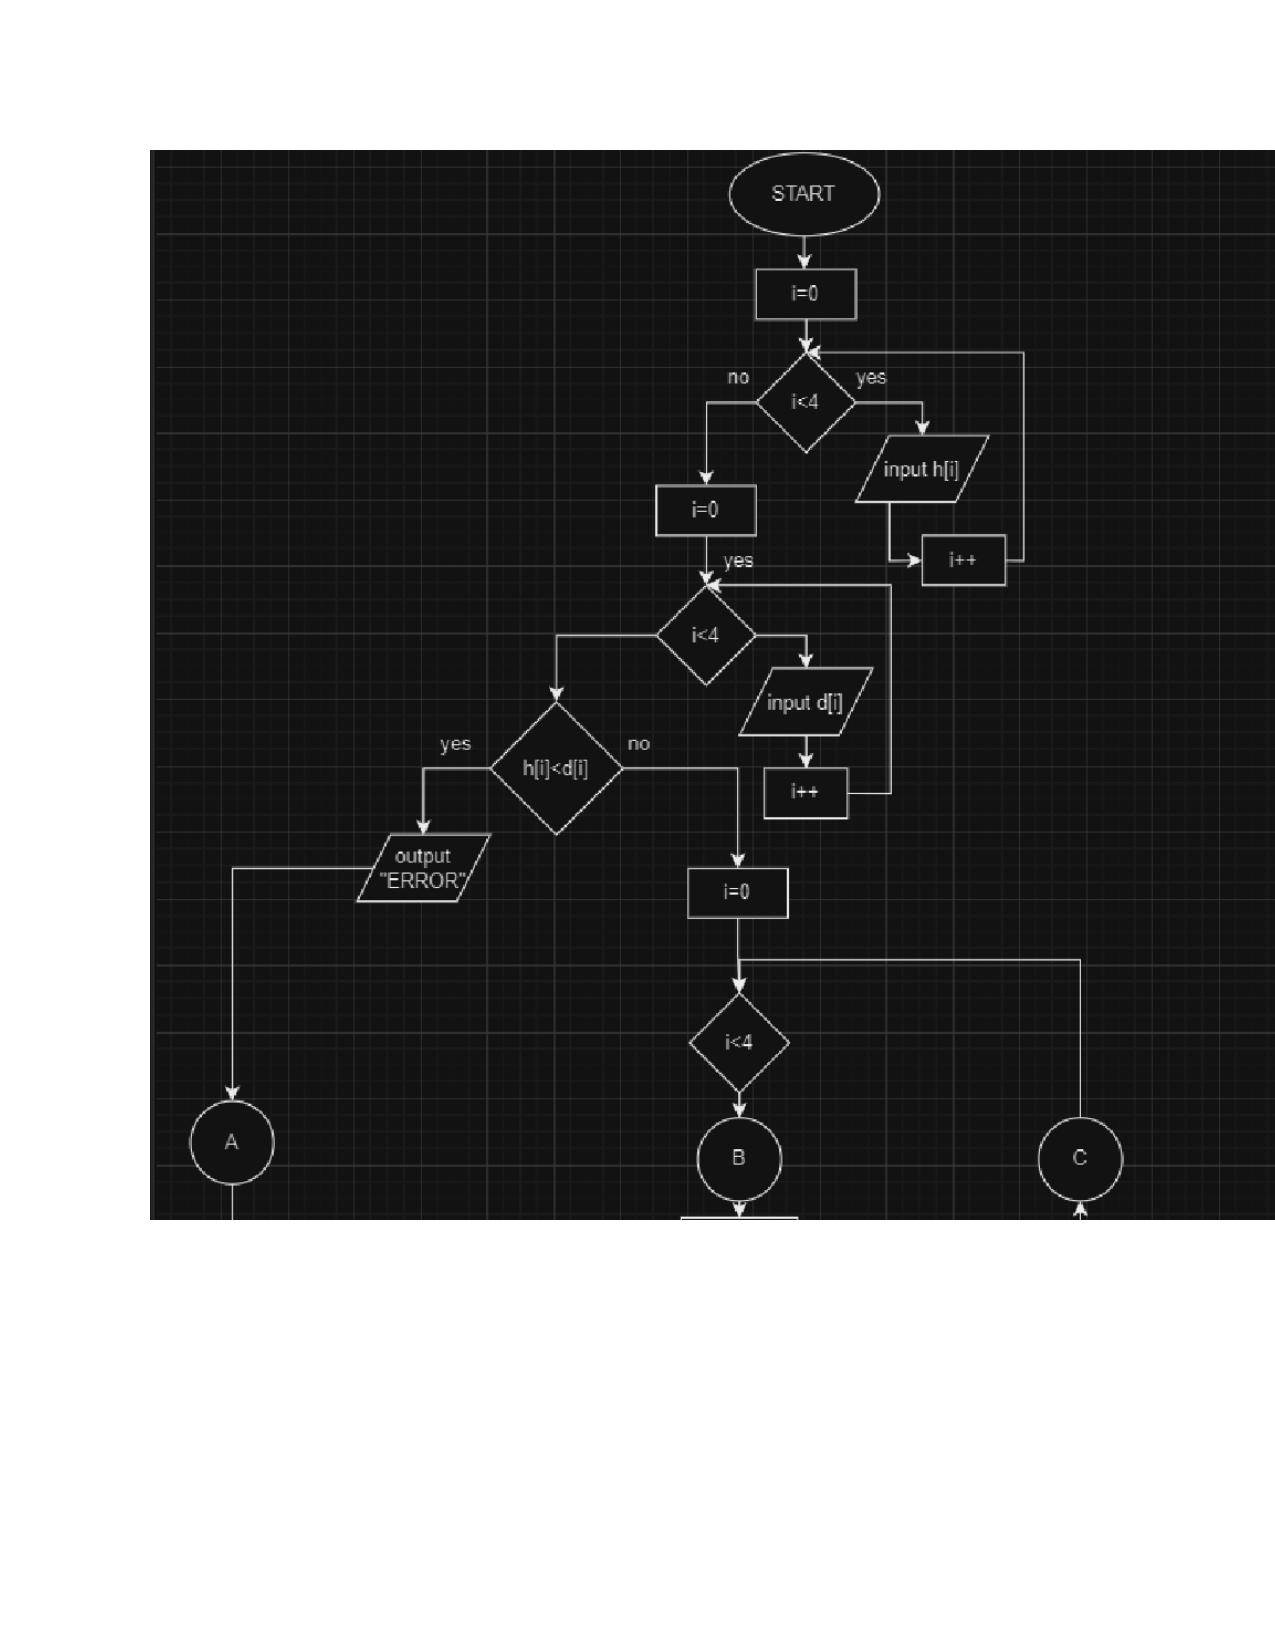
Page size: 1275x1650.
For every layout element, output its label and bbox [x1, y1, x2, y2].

picture [150, 150, 1275, 1220]
